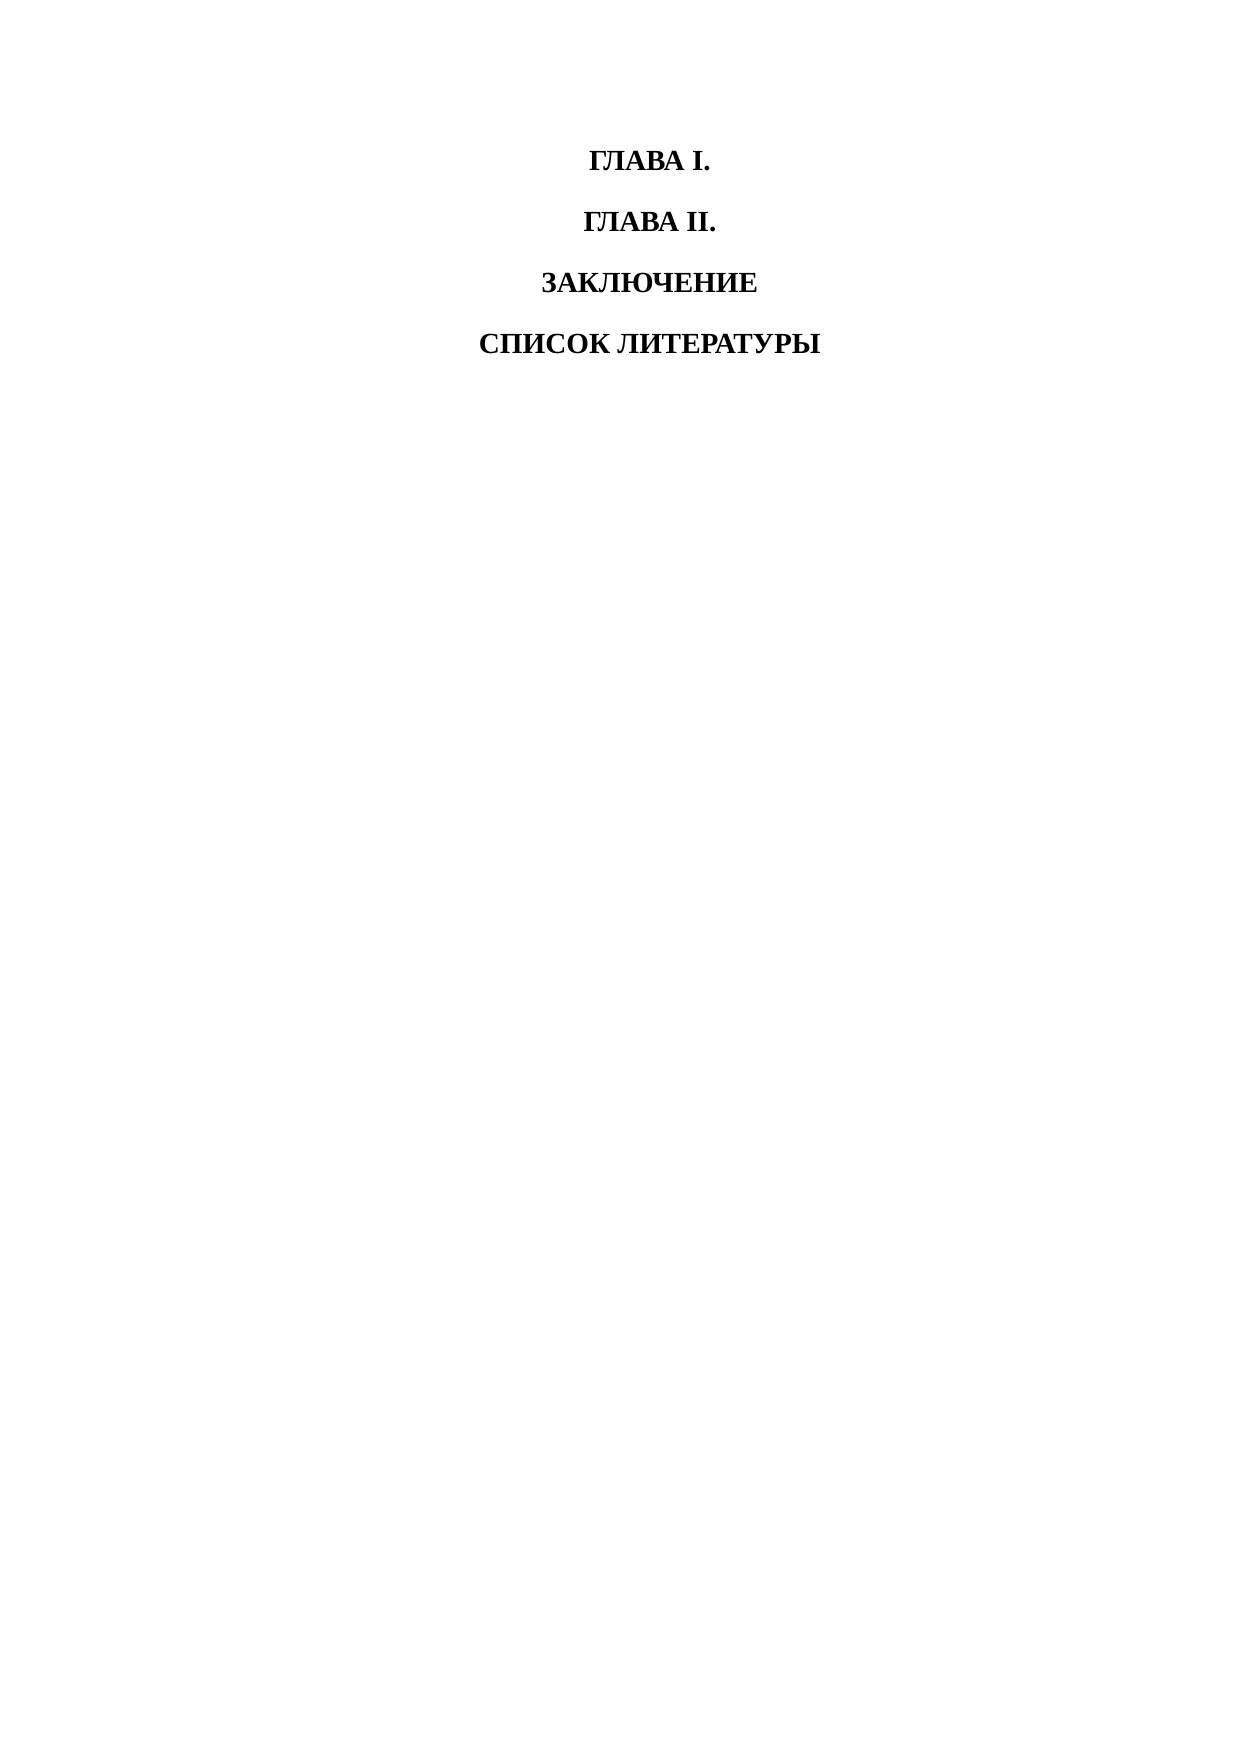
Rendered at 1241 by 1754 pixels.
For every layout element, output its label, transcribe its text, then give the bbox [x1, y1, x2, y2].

subtitle ГЛАВА II. [177, 204, 1122, 238]
subtitle ЗАКЛЮЧЕНИЕ [177, 265, 1122, 299]
subtitle ГЛАВА I. [177, 143, 1122, 177]
subtitle СПИСОК ЛИТЕРАТУРЫ [177, 327, 1122, 360]
